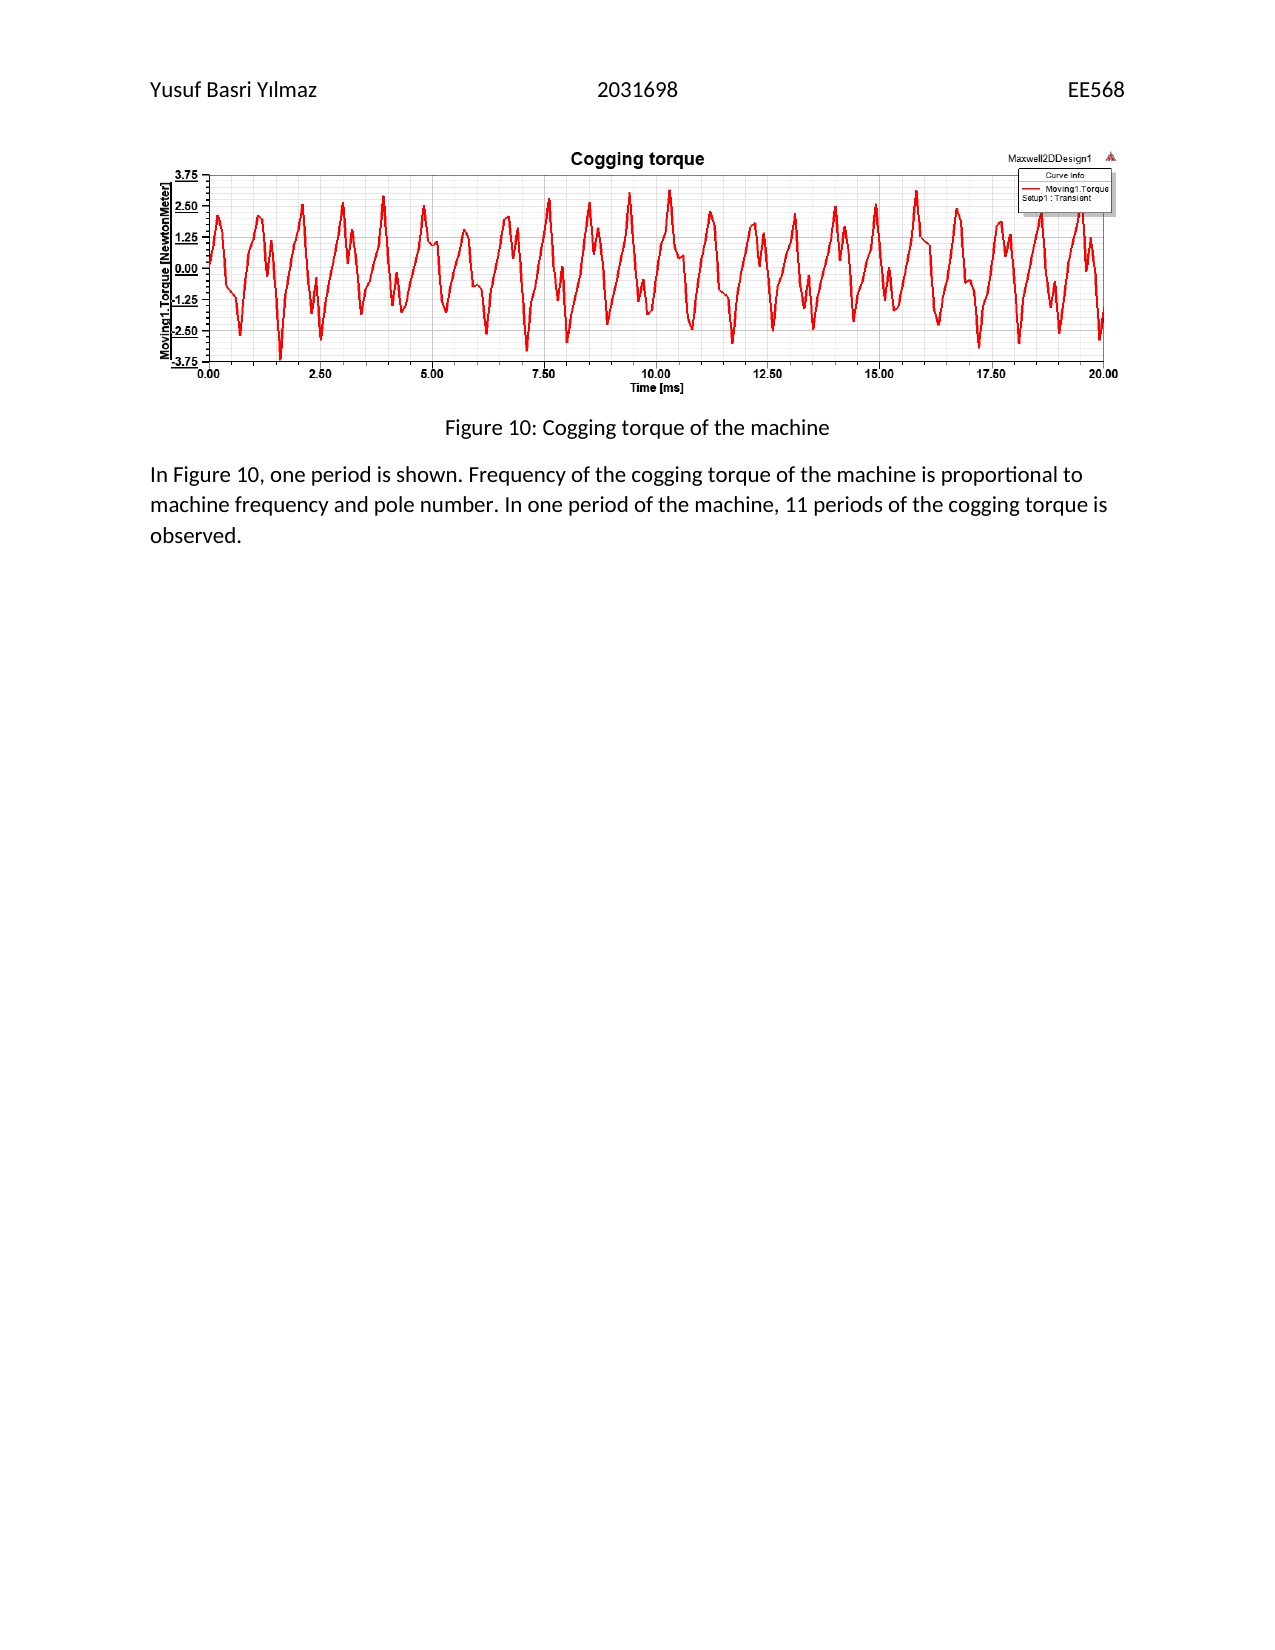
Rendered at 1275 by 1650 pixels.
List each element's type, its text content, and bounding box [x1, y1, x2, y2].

text Figure 10: Cogging torque of the machine [150, 413, 1125, 442]
text In Figure 10, one period is shown. Frequency of the cogging torque of the machine is proportional to machine frequency and pole number. In one period of the machine, 11 periods of the cogging torque is observed. [150, 460, 1125, 549]
picture [150, 150, 1125, 395]
